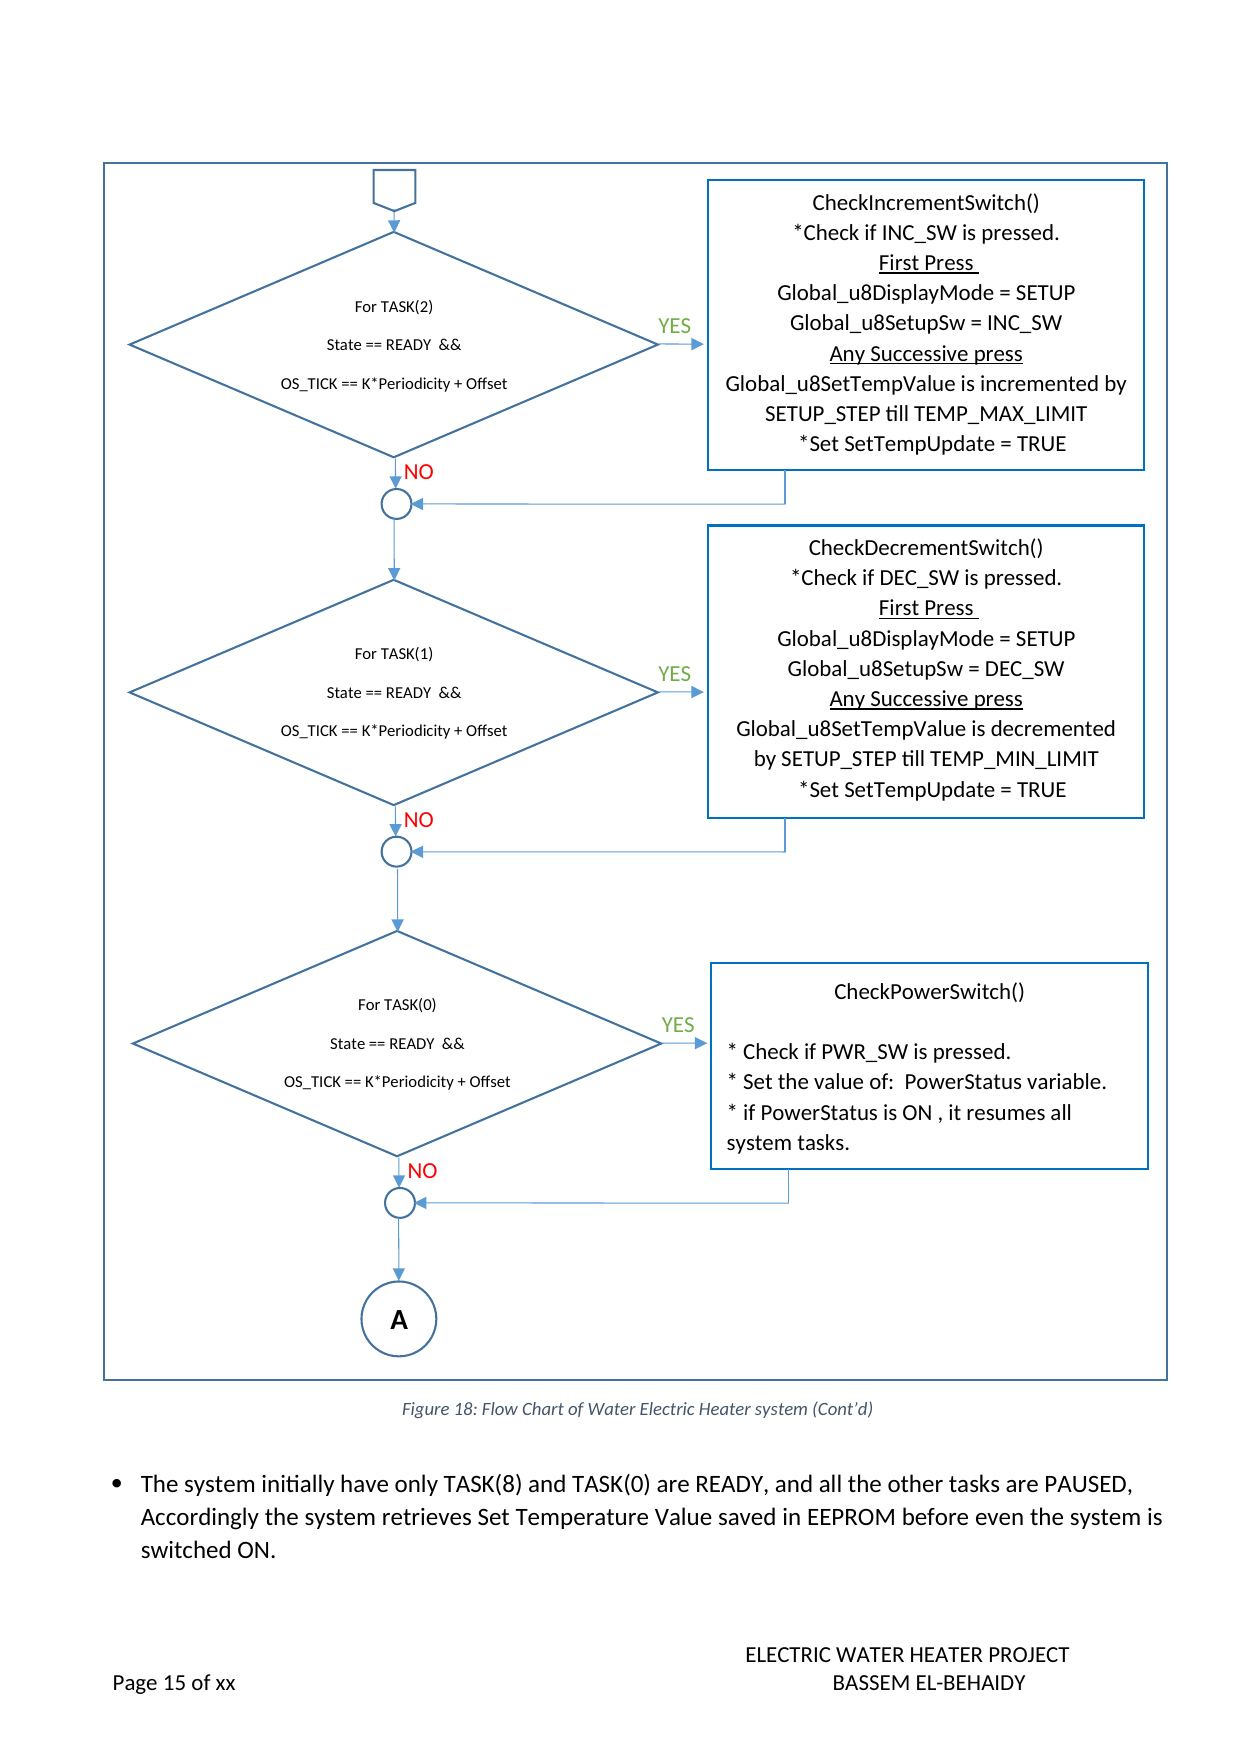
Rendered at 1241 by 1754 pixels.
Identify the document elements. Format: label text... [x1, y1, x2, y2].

list The system initially have only TASK(8) and TASK(0) are READY, and all the other tasks are PAUSED, [112, 1468, 1165, 1499]
list Accordingly the system retrieves Set Temperature Value saved in EEPROM before even the system is switched ON. [141, 1501, 1165, 1564]
